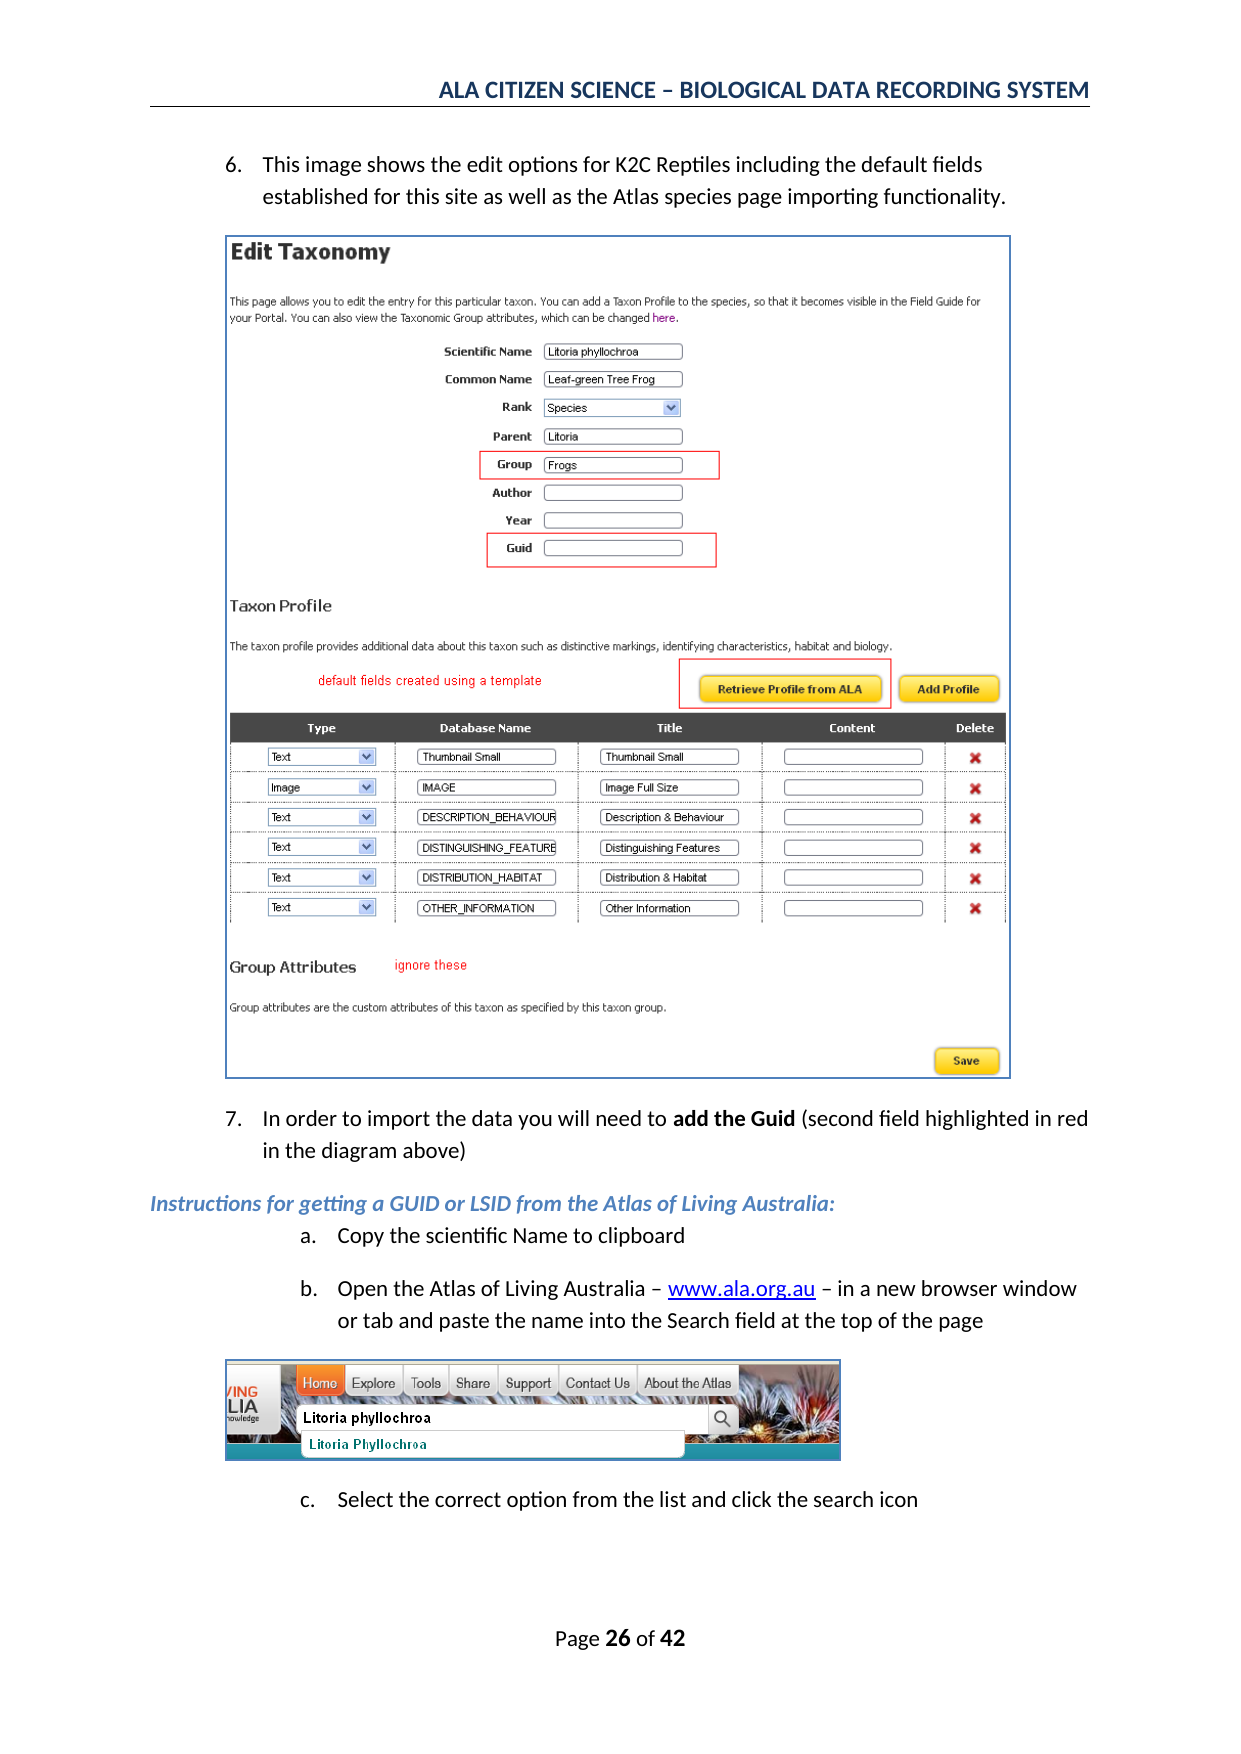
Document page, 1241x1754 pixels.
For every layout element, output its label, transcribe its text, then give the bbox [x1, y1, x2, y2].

list This image shows the edit options for K2C Reptiles including the default fields established for this site as well as the Atlas species page importing functionality. [225, 150, 1090, 210]
list Select the correct option from the list and click the search icon [300, 1486, 1090, 1514]
list In order to import the data you will need to add the Guid (second field highlighted in red in the diagram above) [225, 1104, 1090, 1164]
picture [227, 1361, 839, 1459]
subtitle Instructions for getting a GUID or LSID from the Atlas of Living Australia: [150, 1189, 1090, 1217]
picture [227, 237, 1009, 1077]
list Copy the scientific Name to clipboard [300, 1221, 1090, 1249]
list Open the Atlas of Living Australia – www.ala.org.au – in a new browser window or tab and paste the name into the Search field at the top of the page [300, 1274, 1090, 1334]
